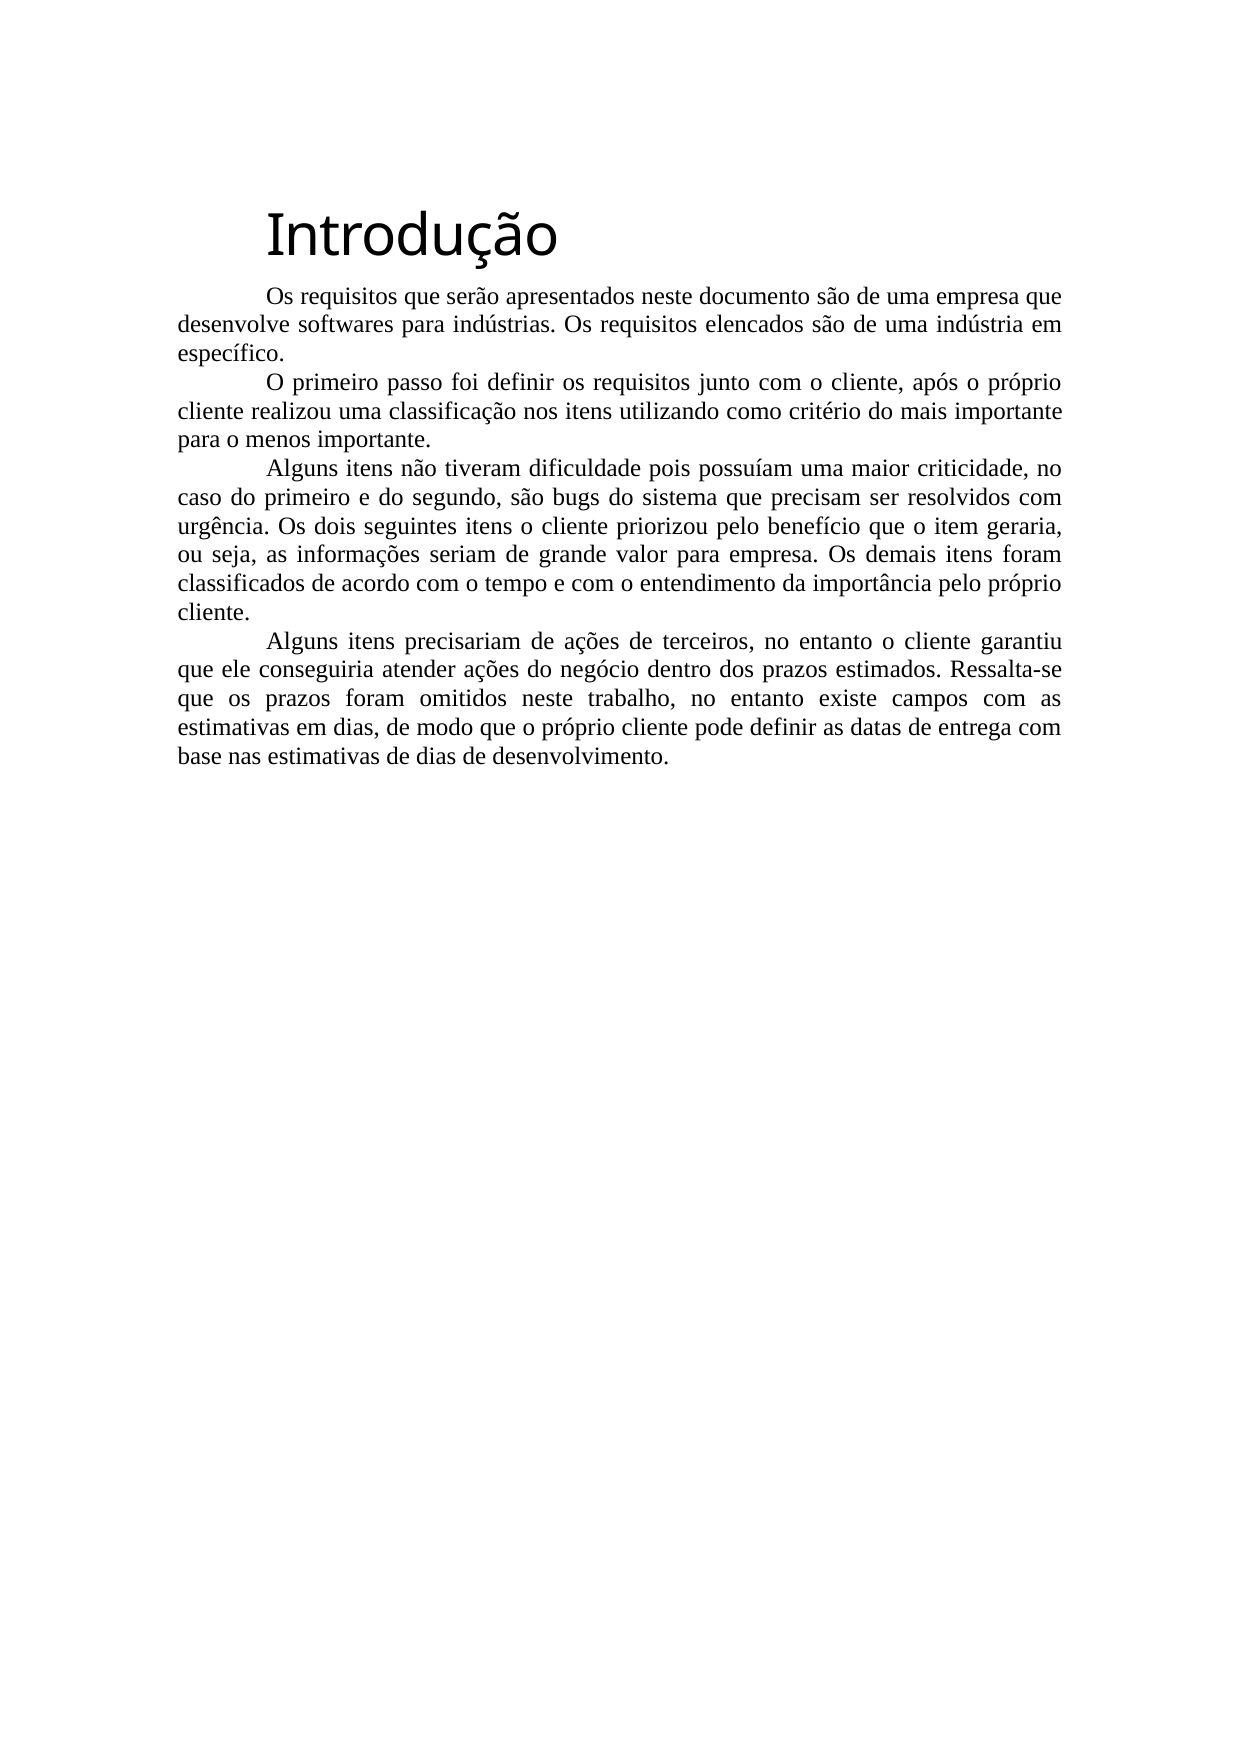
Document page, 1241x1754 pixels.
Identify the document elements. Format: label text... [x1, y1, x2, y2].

text Alguns itens não tiveram dificuldade pois possuíam uma maior criticidade, no caso do primeiro e do segundo, são bugs do sistema que precisam ser resolvidos com urgência. Os dois seguintes itens o cliente priorizou pelo benefício que o item geraria, ou seja, as informações seriam de grande valor para empresa. Os demais itens foram classificados de acordo com o tempo e com o entendimento da importância pelo próprio cliente. [177, 453, 1063, 626]
text Alguns itens precisariam de ações de terceiros, no entanto o cliente garantiu que ele conseguiria atender ações do negócio dentro dos prazos estimados. Ressalta-se que os prazos foram omitidos neste trabalho, no entanto existe campos com as estimativas em dias, de modo que o próprio cliente pode definir as datas de entrega com base nas estimativas de dias de desenvolvimento. [177, 626, 1063, 769]
text O primeiro passo foi definir os requisitos junto com o cliente, após o próprio cliente realizou uma classificação nos itens utilizando como critério do mais importante para o menos importante. [177, 367, 1063, 453]
text Os requisitos que serão apresentados neste documento são de uma empresa que desenvolve softwares para indústrias. Os requisitos elencados são de uma indústria em específico. [177, 281, 1063, 367]
title Introdução [177, 193, 1063, 272]
